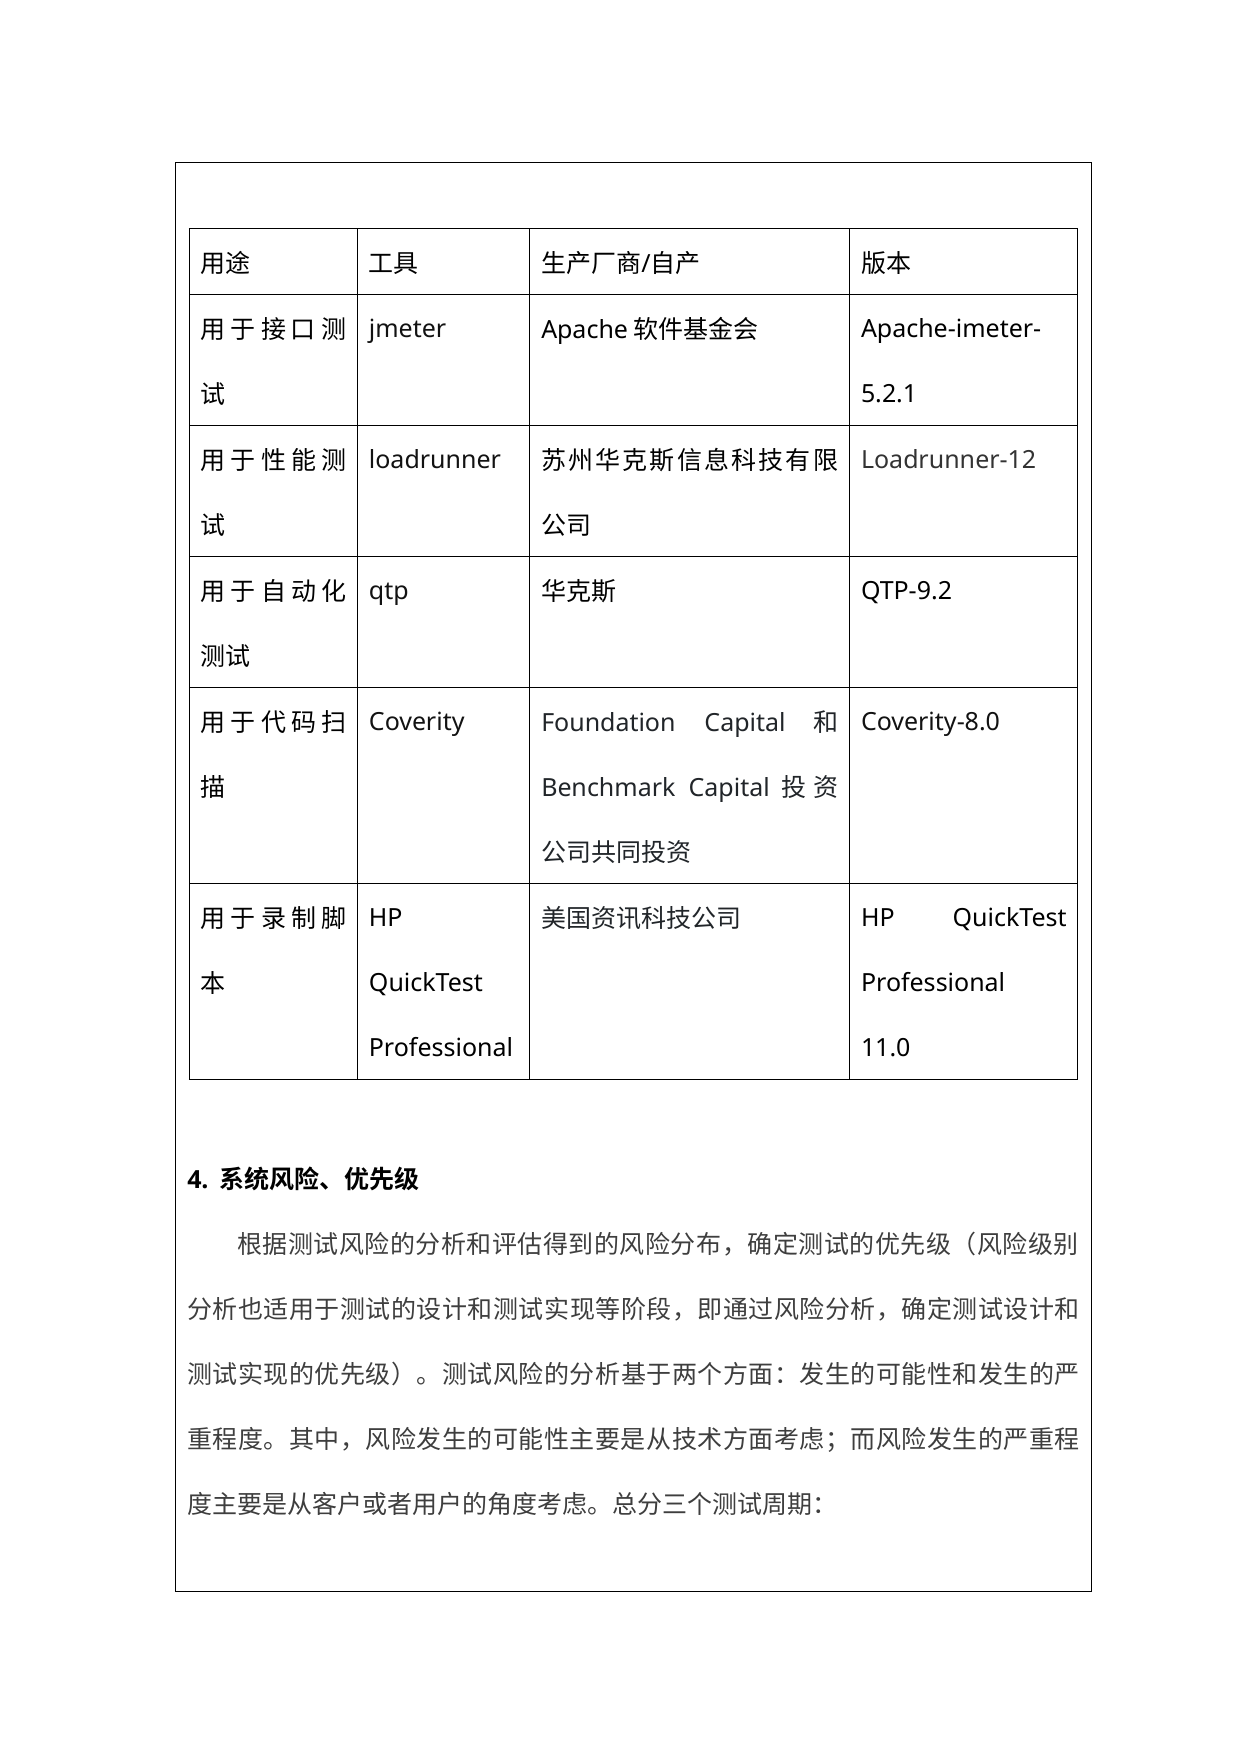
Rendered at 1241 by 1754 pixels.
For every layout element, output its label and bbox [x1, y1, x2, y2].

table_cell [176, 163, 1091, 1591]
